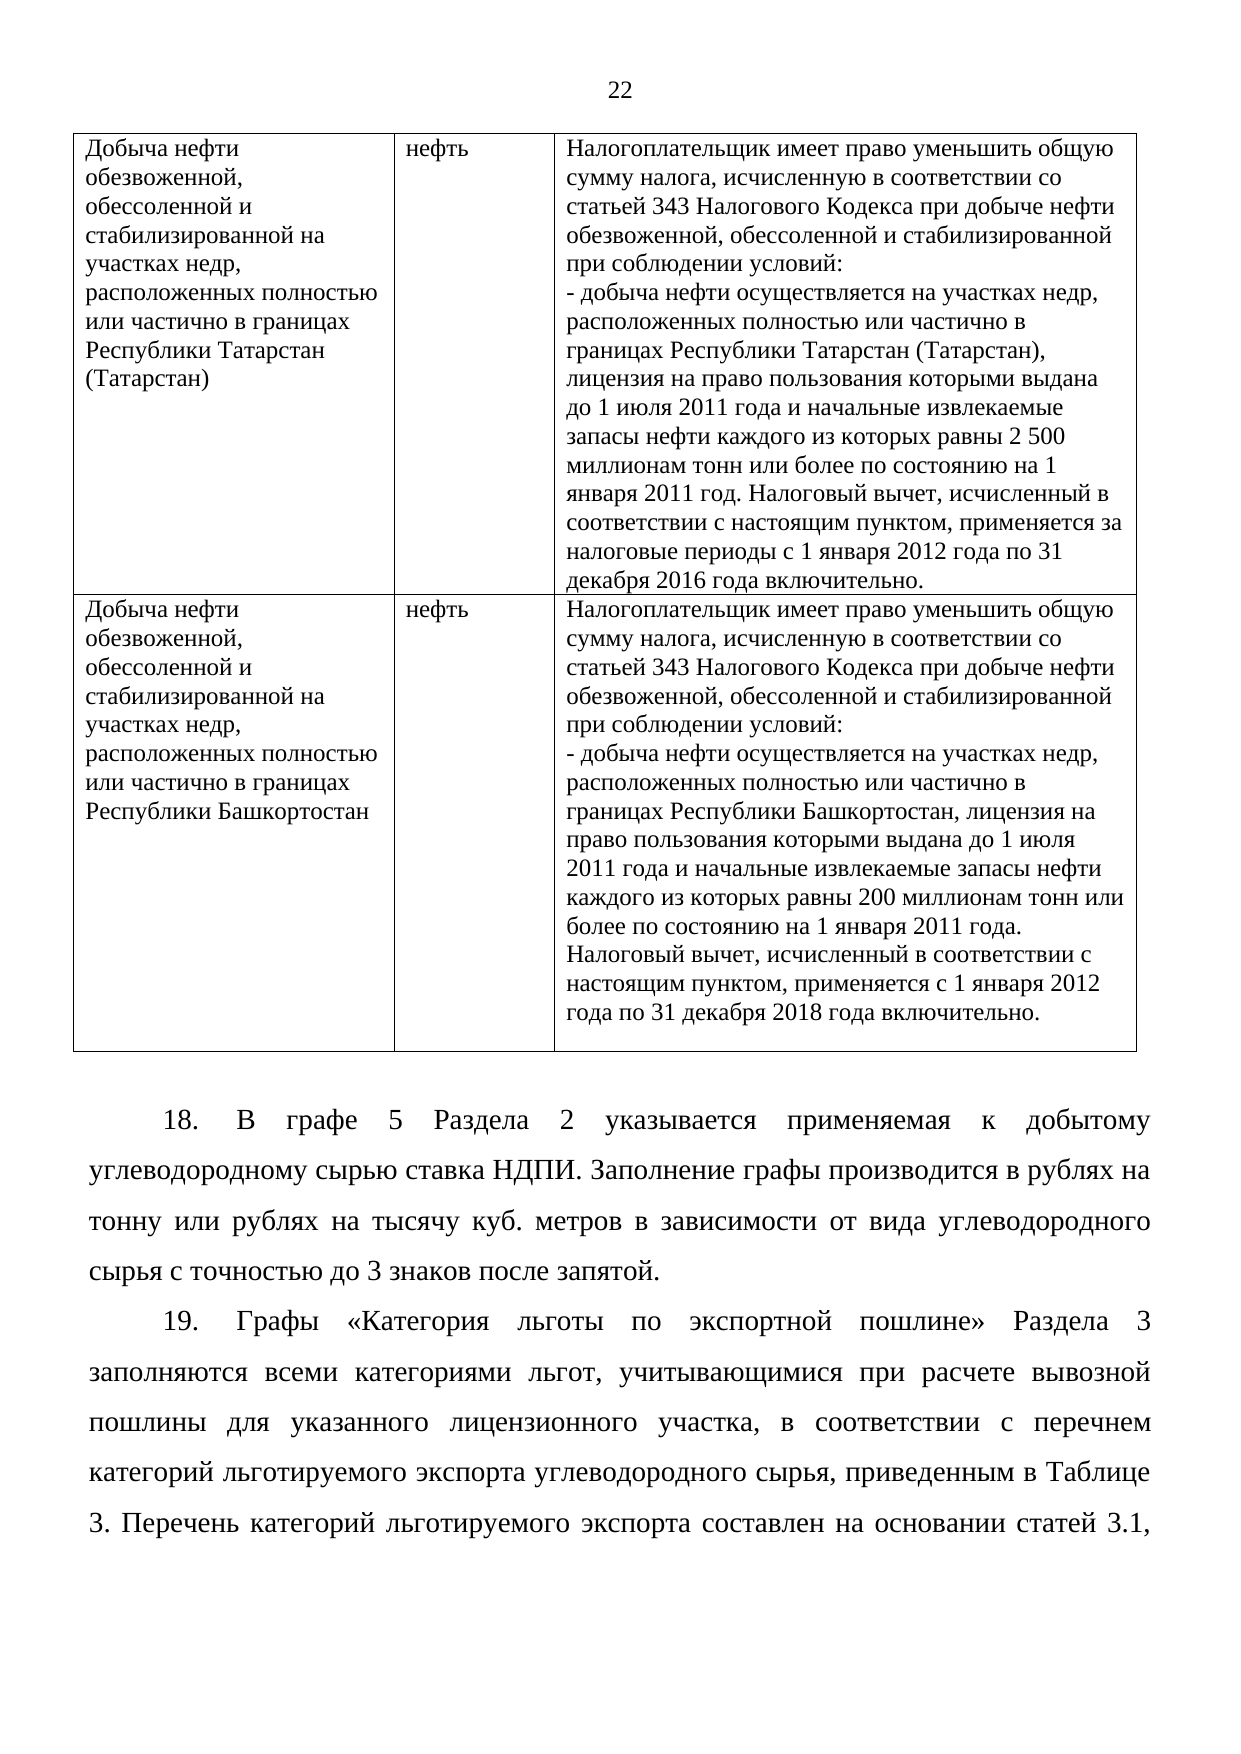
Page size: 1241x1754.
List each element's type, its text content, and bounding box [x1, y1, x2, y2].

table_cell Налогоплательщик имеет право уменьшить общую сумму налога, исчисленную в соответствии со статьей 343 Налогового Кодекса при добыче нефти обезвоженной, обессоленной и стабилизированной при соблюдении условий: - добыча нефти осуществляется на участках недр, расположенных полностью или частично в границах Республики Татарстан (Татарстан), лицензия на право пользования которыми выдана до 1 июля 2011 года и начальные извлекаемые запасы нефти каждого из которых равны 2 500 миллионам тонн или более по состоянию на 1 января 2011 год. Налоговый вычет, исчисленный в соответствии с настоящим пунктом, применяется за налоговые периоды с 1 января 2012 года по 31 декабря 2016 года включительно. [555, 134, 1136, 593]
table_cell Налогоплательщик имеет право уменьшить общую сумму налога, исчисленную в соответствии со статьей 343 Налогового Кодекса при добыче нефти обезвоженной, обессоленной и стабилизированной при соблюдении условий: - добыча нефти осуществляется на участках недр, расположенных полностью или частично в границах Республики Башкортостан, лицензия на право пользования которыми выдана до 1 июля 2011 года и начальные извлекаемые запасы нефти каждого из которых равны 200 миллионам тонн или более по состоянию на 1 января 2011 года. Налоговый вычет, исчисленный в соответствии с настоящим пунктом, применяется с 1 января 2012 года по 31 декабря 2018 года включительно. [555, 595, 1136, 1051]
table_cell Добыча нефти обезвоженной, обессоленной и стабилизированной на участках недр, расположенных полностью или частично в границах Республики Татарстан (Татарстан) [74, 134, 394, 593]
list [89, 1303, 1152, 1538]
table_cell Добыча нефти обезвоженной, обессоленной и стабилизированной на участках недр, расположенных полностью или частично в границах Республики Башкортостан [74, 595, 394, 1051]
table_cell нефть [395, 134, 554, 593]
table_cell нефть [395, 595, 554, 1051]
list В графе 5 Раздела 2 указывается применяемая к добытому углеводородному сырью ставка НДПИ. Заполнение графы производится в рублях на тонну или рублях на тысячу куб. метров в зависимости от вида углеводородного сырья с точностью до 3 знаков после запятой. [89, 1102, 1152, 1287]
